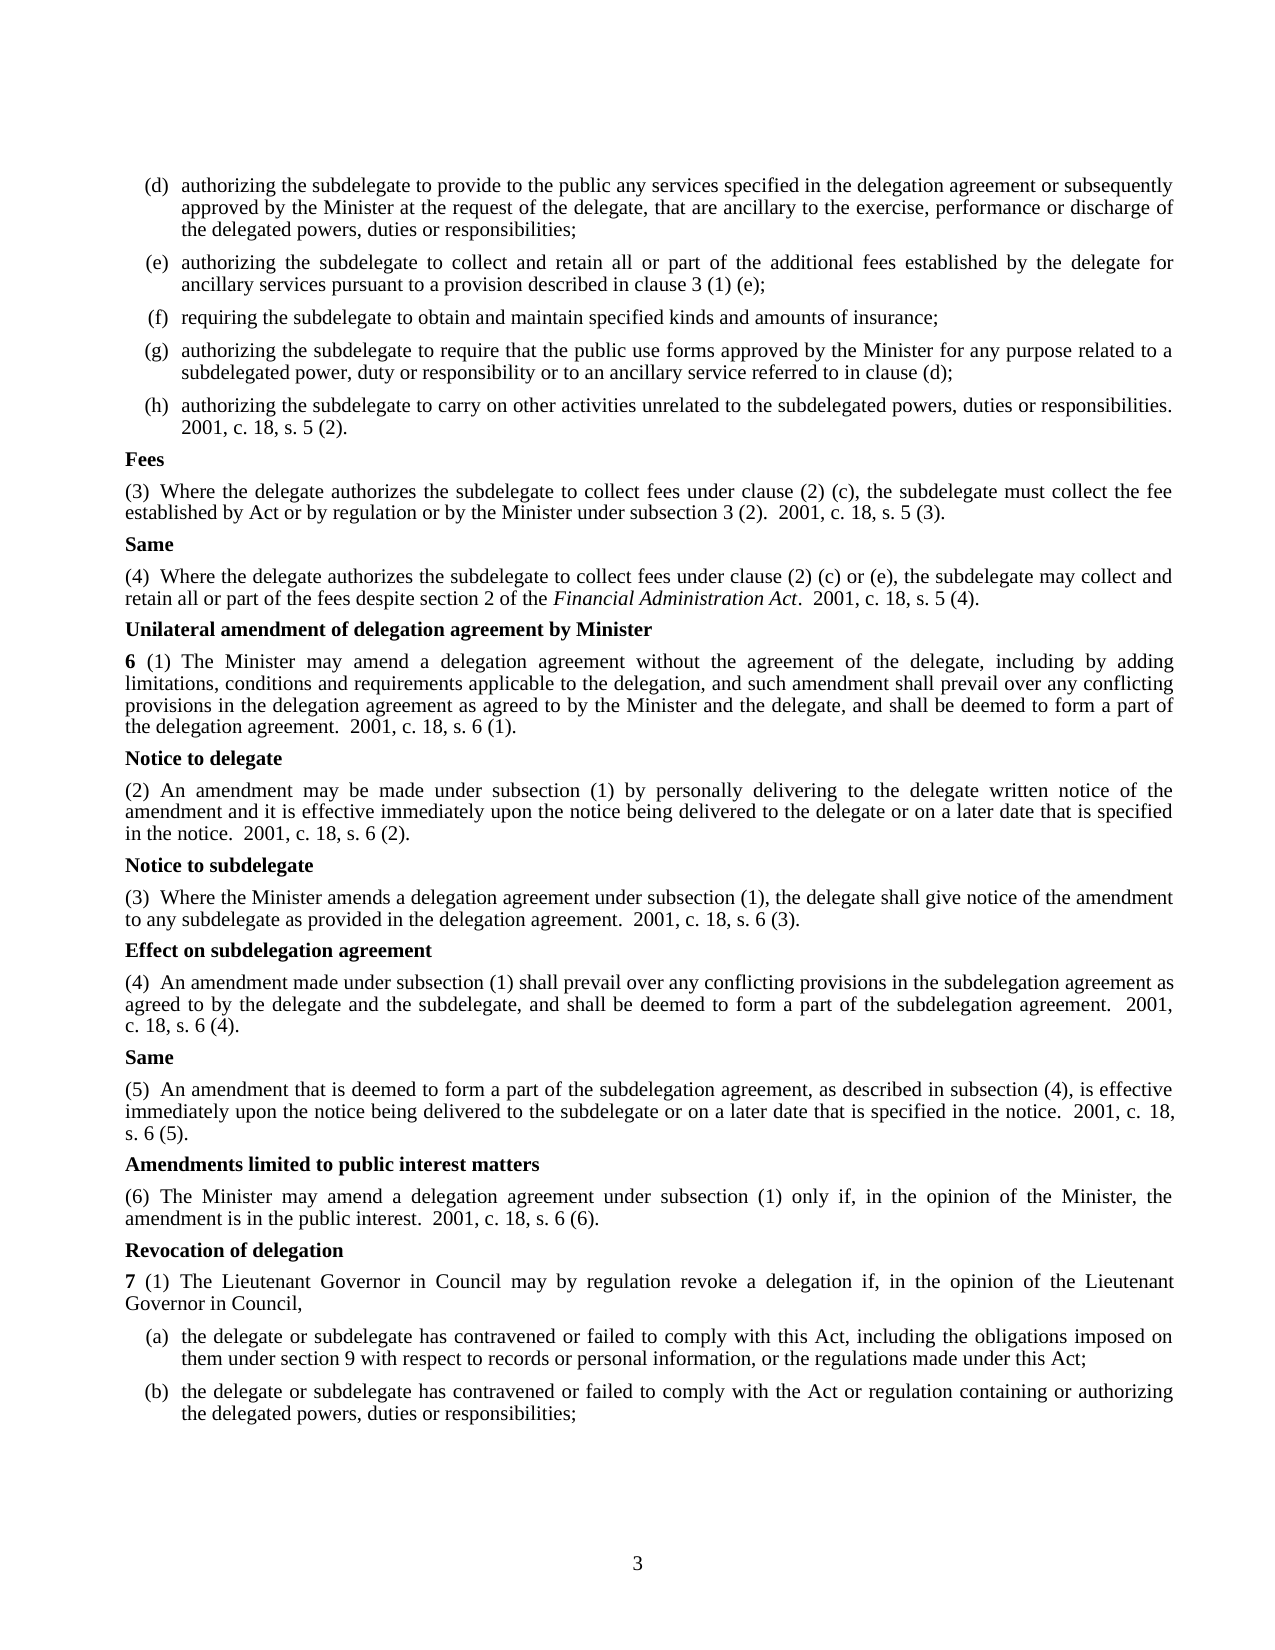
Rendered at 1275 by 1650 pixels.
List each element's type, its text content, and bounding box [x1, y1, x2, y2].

text (5) An amendment that is deemed to form a part of the subdelegation agreement, as described in subsection (4), is effective immediately upon the notice being delivered to the subdelegate or on a later date that is specified in the notice. 2001, c. 18, s. 6 (5). [125, 1079, 1175, 1144]
text (3) Where the Minister amends a delegation agreement under subsection (1), the delegate shall give notice of the amendment to any subdelegate as provided in the delegation agreement. 2001, c. 18, s. 6 (3). [125, 887, 1175, 930]
text Unilateral amendment of delegation agreement by Minister [125, 622, 1175, 641]
text Amendments limited to public interest matters [125, 1157, 1175, 1176]
text (a) the delegate or subdelegate has contravened or failed to comply with this Act, including the obligations imposed on them under section 9 with respect to records or personal information, or the regulations made under this Act; [125, 1326, 1175, 1370]
text Revocation of delegation [125, 1242, 1175, 1261]
text Notice to subdelegate [125, 858, 1175, 876]
text Same [125, 1050, 1175, 1068]
text (4) Where the delegate authorizes the subdelegate to collect fees under clause (2) (c) or (e), the subdelegate may collect and retain all or part of the fees despite section 2 of the Financial Administration Act. 2001, c. 18, s. 5 (4). [125, 566, 1175, 609]
text (g) authorizing the subdelegate to require that the public use forms approved by the Minister for any purpose related to a subdelegated power, duty or responsibility or to an ancillary service referred to in clause (d); [125, 340, 1175, 384]
text (f) requiring the subdelegate to obtain and maintain specified kinds and amounts of insurance; [125, 307, 1175, 329]
text (2) An amendment may be made under subsection (1) by personally delivering to the delegate written notice of the amendment and it is effective immediately upon the notice being delivered to the delegate or on a later date that is specified in the notice. 2001, c. 18, s. 6 (2). [125, 780, 1175, 845]
text Notice to delegate [125, 751, 1175, 769]
text (e) authorizing the subdelegate to collect and retain all or part of the additional fees established by the delegate for ancillary services pursuant to a provision described in clause 3 (1) (e); [125, 252, 1175, 295]
text (d) authorizing the subdelegate to provide to the public any services specified in the delegation agreement or subsequently approved by the Minister at the request of the delegate, that are ancillary to the exercise, performance or discharge of the delegated powers, duties or responsibilities; [125, 175, 1175, 240]
text (4) An amendment made under subsection (1) shall prevail over any conflicting provisions in the subdelegation agreement as agreed to by the delegate and the subdelegate, and shall be deemed to form a part of the subdelegation agreement. 2001, c. 18, s. 6 (4). [125, 972, 1175, 1037]
text Same [125, 537, 1175, 555]
text (3) Where the delegate authorizes the subdelegate to collect fees under clause (2) (c), the subdelegate must collect the fee established by Act or by regulation or by the Minister under subsection 3 (2). 2001, c. 18, s. 5 (3). [125, 481, 1175, 524]
text (b) the delegate or subdelegate has contravened or failed to comply with the Act or regulation containing or authorizing the delegated powers, duties or responsibilities; [125, 1381, 1175, 1425]
text 7 (1) The Lieutenant Governor in Council may by regulation revoke a delegation if, in the opinion of the Lieutenant Governor in Council, [125, 1271, 1175, 1315]
text Fees [125, 451, 1175, 470]
text (6) The Minister may amend a delegation agreement under subsection (1) only if, in the opinion of the Minister, the amendment is in the public interest. 2001, c. 18, s. 6 (6). [125, 1186, 1175, 1229]
text Effect on subdelegation agreement [125, 943, 1175, 962]
text (h) authorizing the subdelegate to carry on other activities unrelated to the subdelegated powers, duties or responsibilities. 2001, c. 18, s. 5 (2). [125, 395, 1175, 439]
text 6 (1) The Minister may amend a delegation agreement without the agreement of the delegate, including by adding limitations, conditions and requirements applicable to the delegation, and such amendment shall prevail over any conflicting provisions in the delegation agreement as agreed to by the Minister and the delegate, and shall be deemed to form a part of the delegation agreement. 2001, c. 18, s. 6 (1). [125, 651, 1175, 738]
